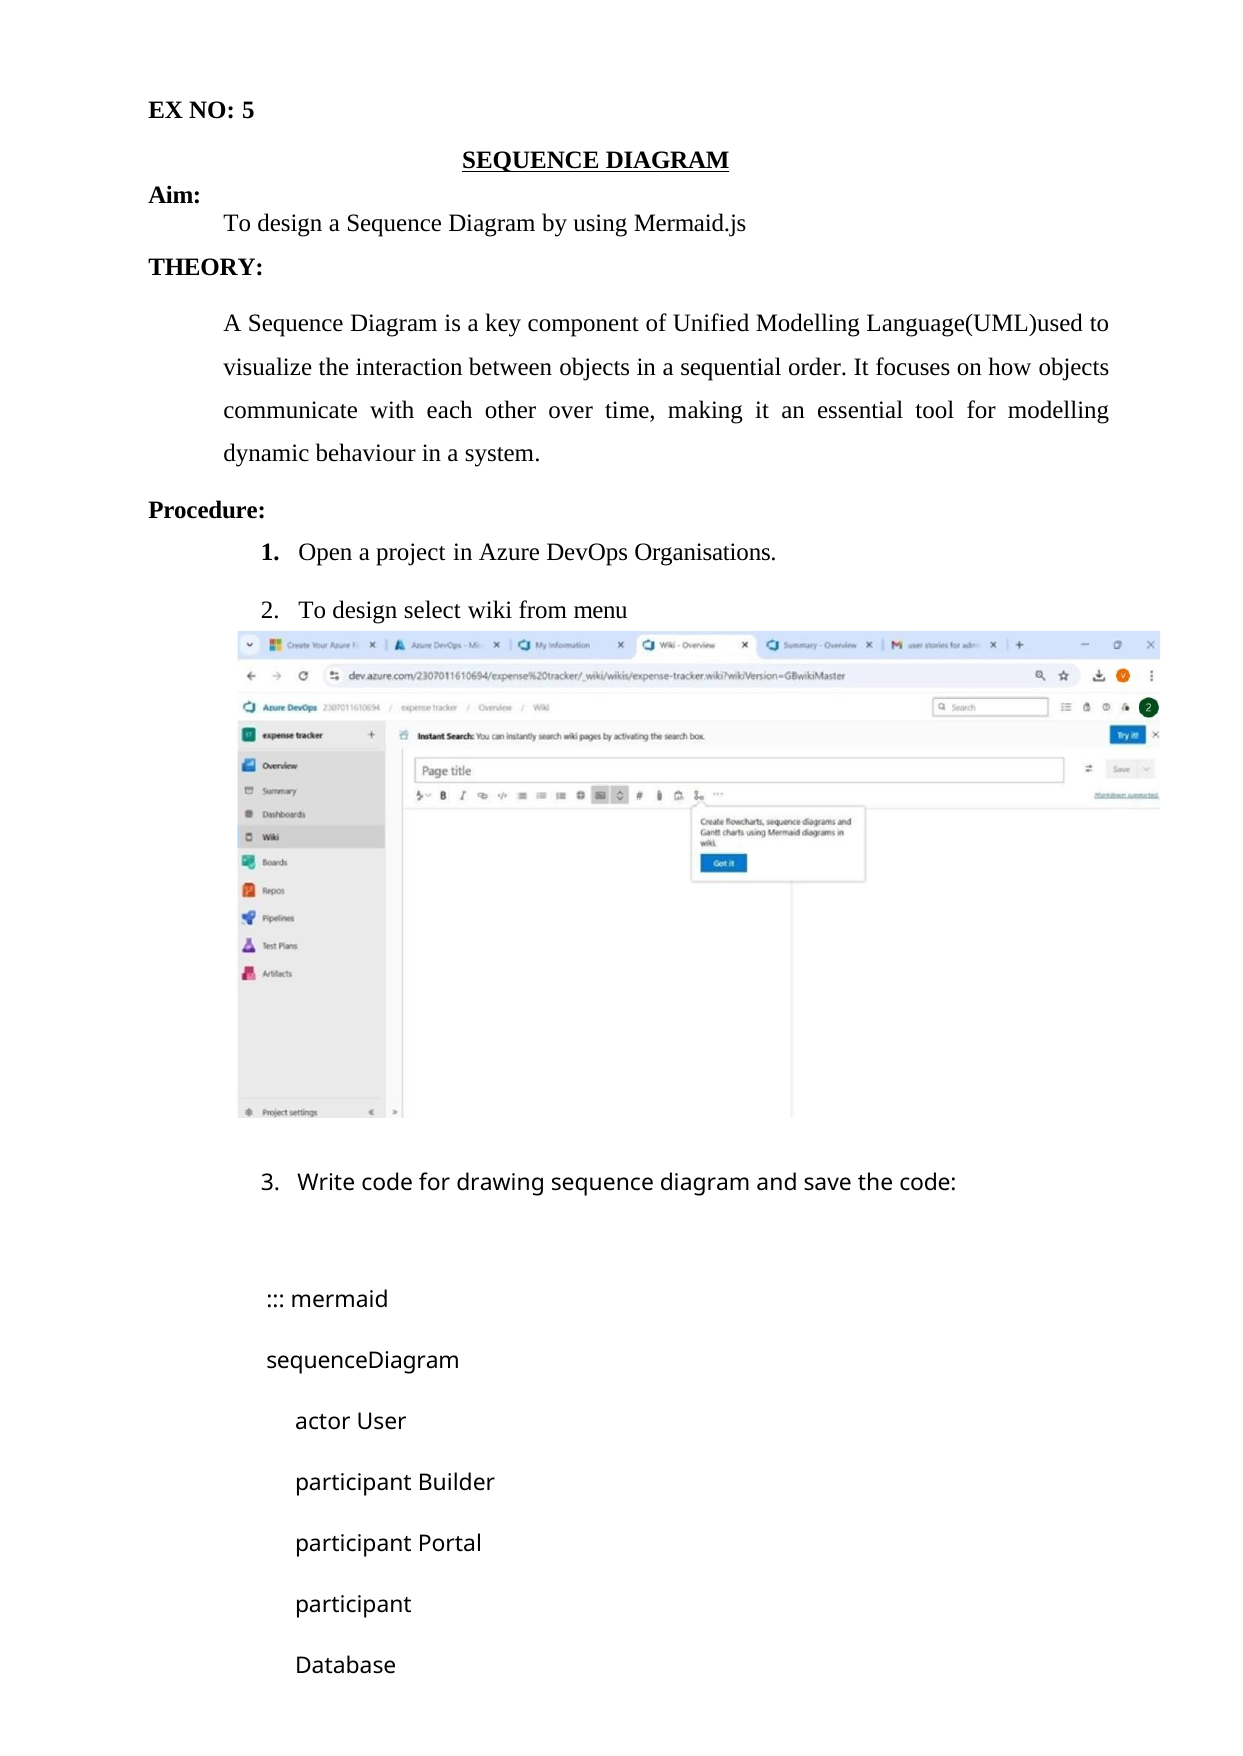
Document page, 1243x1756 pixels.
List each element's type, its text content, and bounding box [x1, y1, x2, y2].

subtitle Procedure: [148, 496, 1243, 524]
subtitle THEORY: [148, 252, 1243, 281]
subtitle SEQUENCE DIAGRAM [462, 146, 1243, 174]
text To design a Sequence Diagram by using Mermaid.js [223, 209, 1243, 237]
picture [237, 631, 1161, 1118]
subtitle EX NO: 5 [148, 96, 258, 124]
text ::: mermaid sequenceDiagram [266, 1283, 504, 1375]
list Write code for drawing sequence diagram and save the code: [261, 1166, 1243, 1197]
list Open a project in Azure DevOps Organisations. [261, 537, 1243, 566]
list To design select wiki from menu [261, 595, 1243, 623]
text A Sequence Diagram is a key component of Unified Modelling Language(UML)used to visualize the interaction between objects in a sequential order. It focuses on how objects communicate with each other over time, making it an essential tool for modelling dynamic behaviour in a system. [223, 308, 1110, 467]
subtitle Aim: [148, 180, 258, 209]
text actor User participant Builder participant Portal participant Database [295, 1405, 504, 1680]
